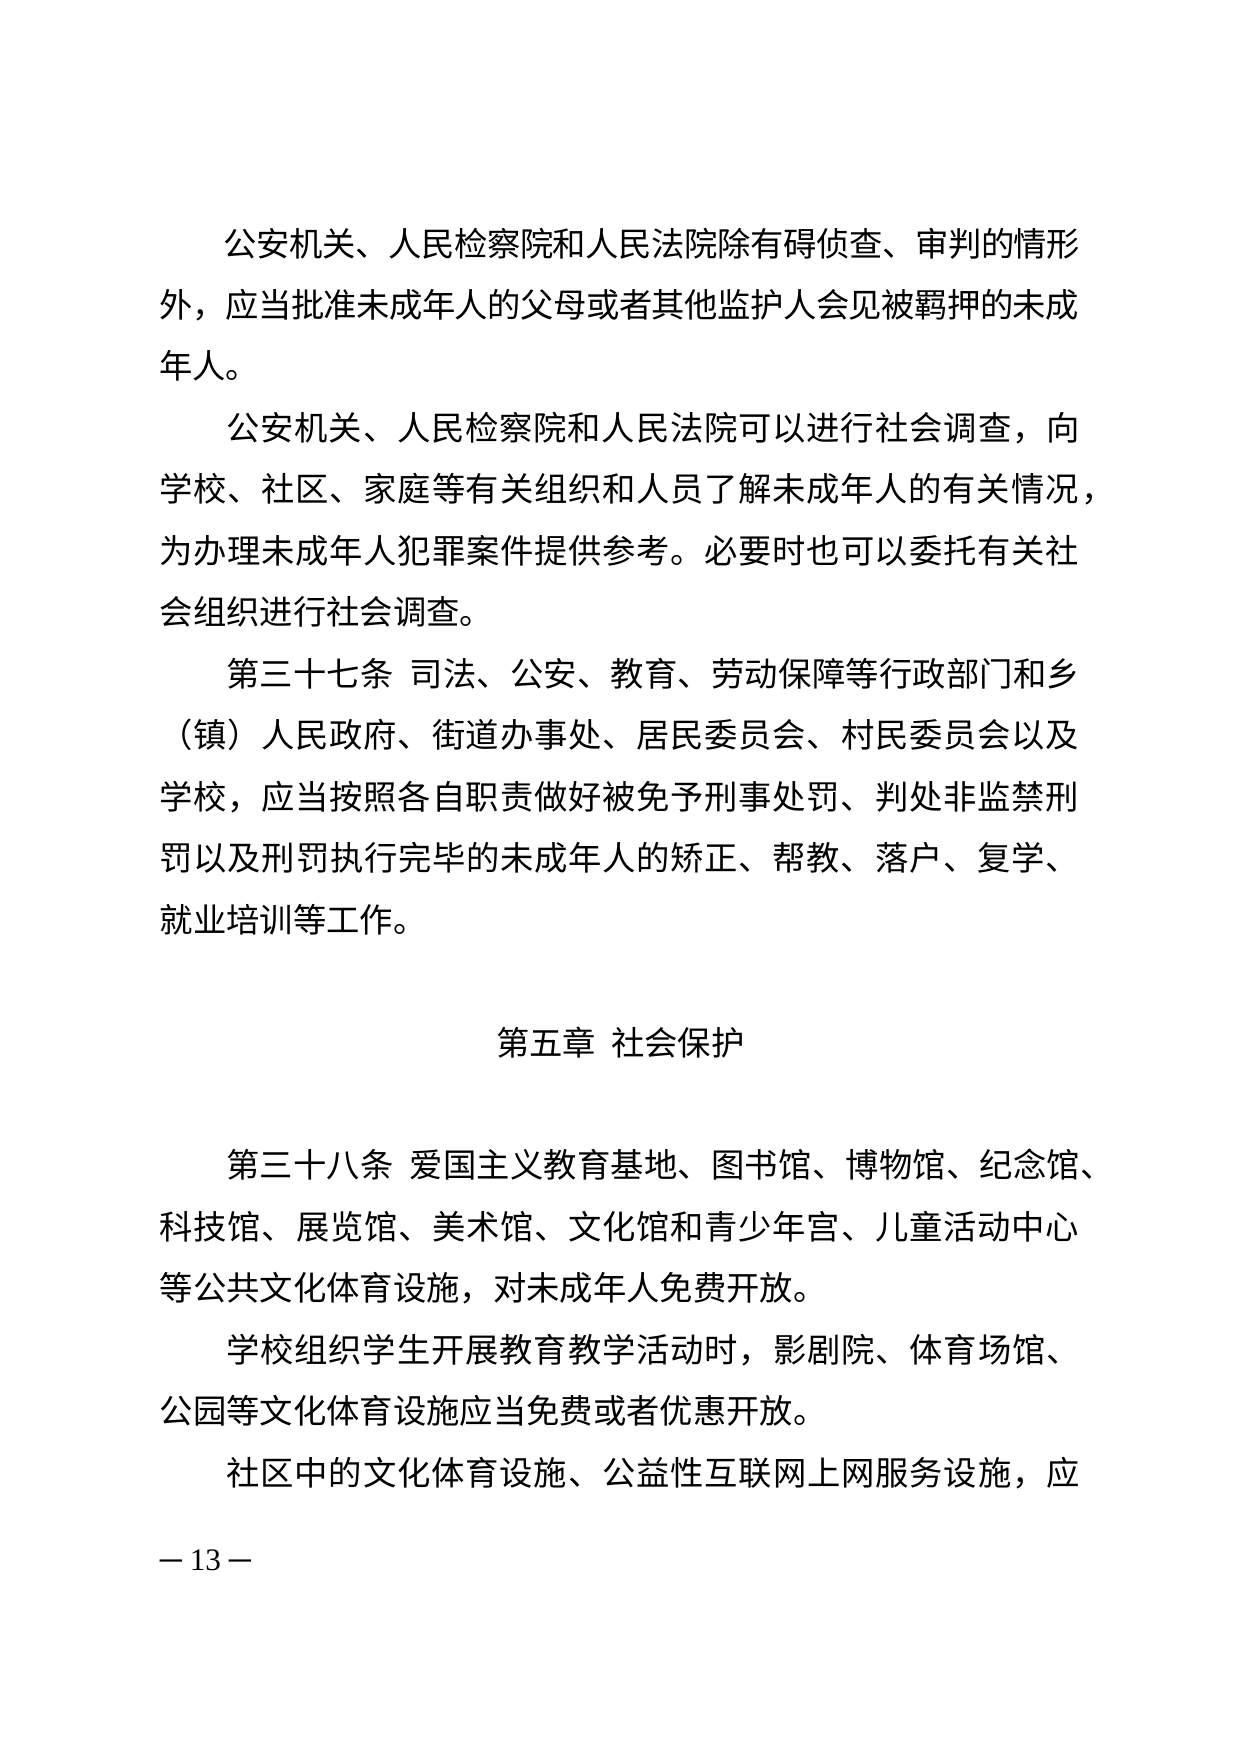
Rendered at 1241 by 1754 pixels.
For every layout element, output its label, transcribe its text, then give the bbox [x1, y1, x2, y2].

text 学校组织学生开展教育教学活动时，影剧院、体育场馆、公园等文化体育设施应当免费或者优惠开放。 [159, 1313, 1081, 1436]
text 第三十七条 司法、公安、教育、劳动保障等行政部门和乡（镇）人民政府、街道办事处、居民委员会、村民委员会以及学校，应当按照各自职责做好被免予刑事处罚、判处非监禁刑罚以及刑罚执行完毕的未成年人的矫正、帮教、落户、复学、就业培训等工作。 [159, 637, 1081, 944]
text 公安机关、人民检察院和人民法院可以进行社会调查，向学校、社区、家庭等有关组织和人员了解未成年人的有关情况，为办理未成年人犯罪案件提供参考。必要时也可以委托有关社会组织进行社会调查。 [159, 391, 1081, 637]
text 第五章 社会保护 [159, 1006, 1081, 1067]
text 第三十八条 爱国主义教育基地、图书馆、博物馆、纪念馆、科技馆、展览馆、美术馆、文化馆和青少年宫、儿童活动中心等公共文化体育设施，对未成年人免费开放。 [159, 1129, 1081, 1313]
text 公安机关、人民检察院和人民法院除有碍侦查、审判的情形外，应当批准未成年人的父母或者其他监护人会见被羁押的未成年人。 [159, 207, 1081, 391]
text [159, 1436, 1081, 1497]
